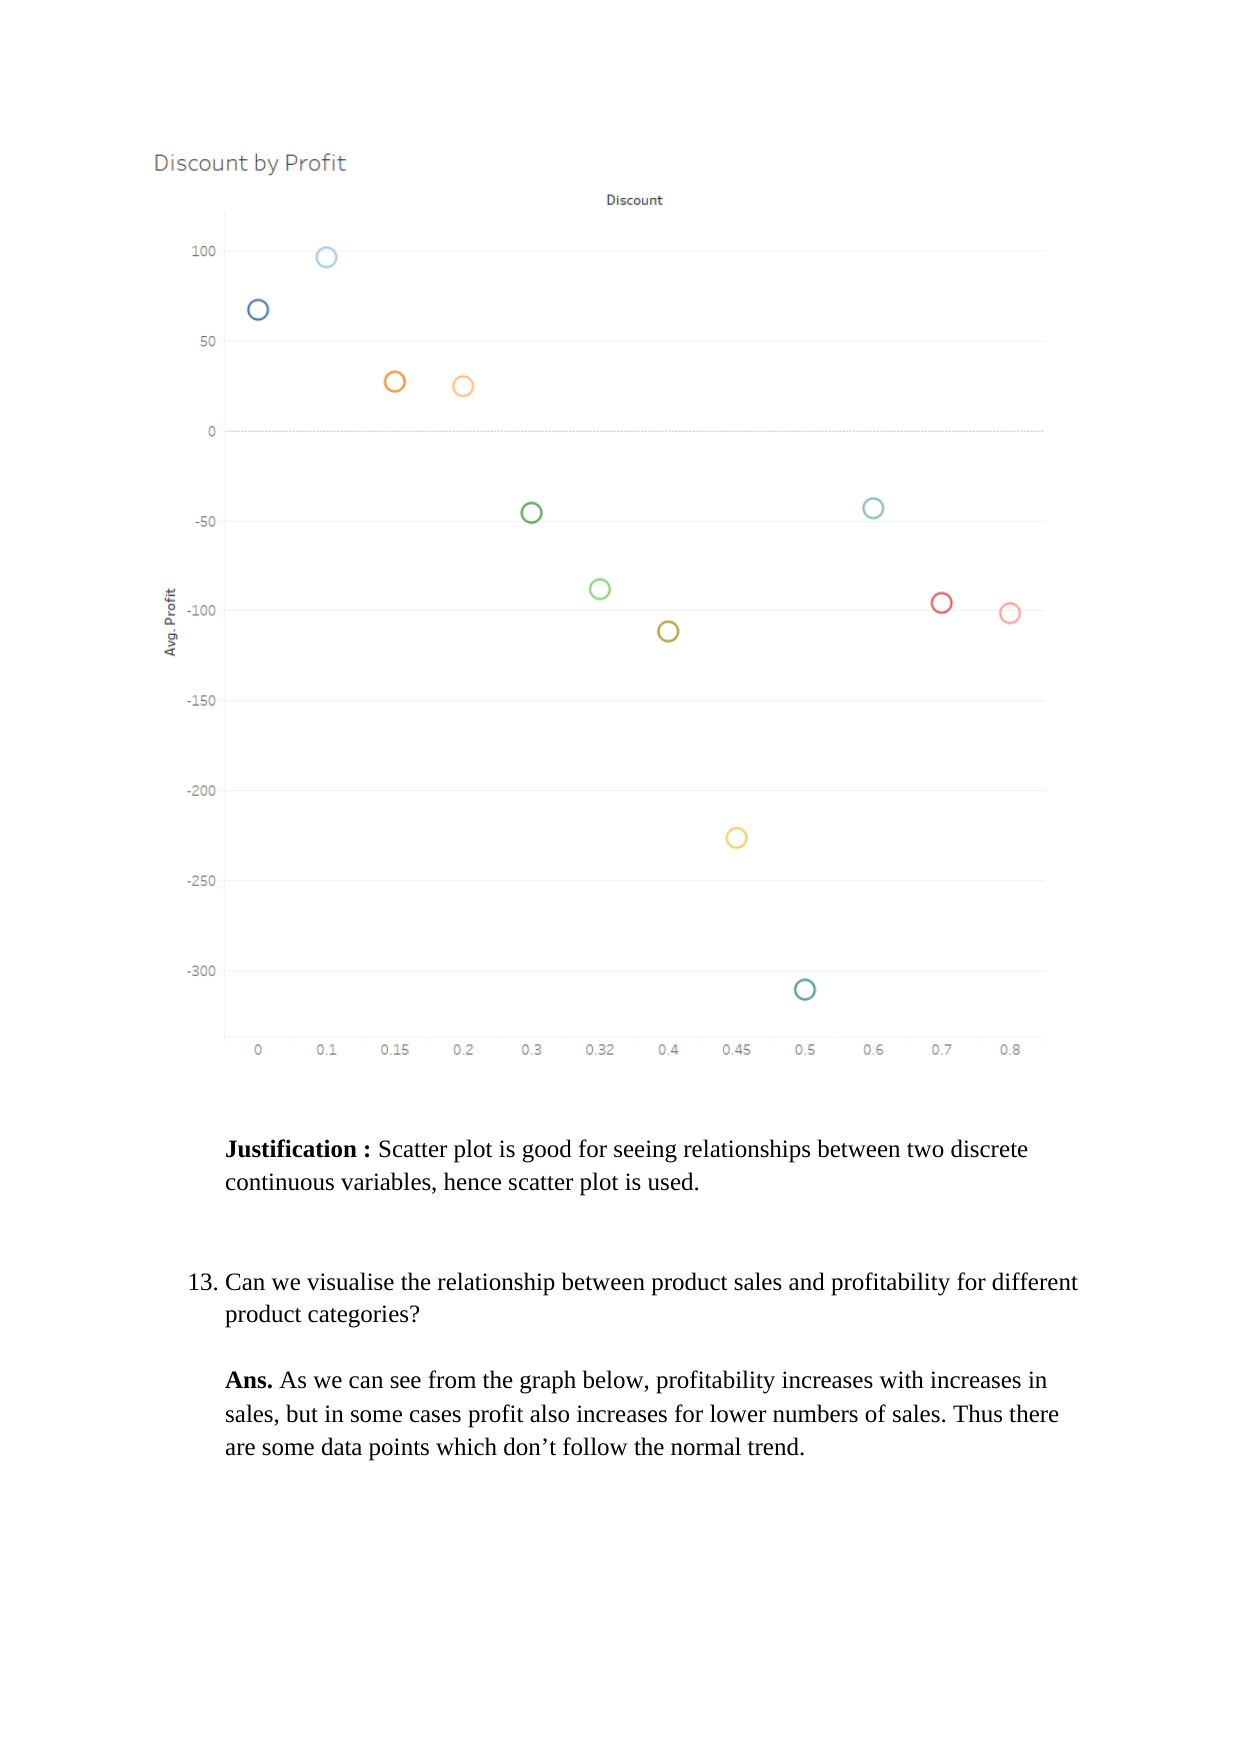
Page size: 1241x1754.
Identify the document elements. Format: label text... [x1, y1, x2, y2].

text are some data points which don’t follow the normal trend. [150, 1432, 1090, 1460]
text continuous variables, hence scatter plot is used. [150, 1167, 1090, 1196]
text sales, but in some cases profit also increases for lower numbers of sales. Thus there [150, 1399, 1090, 1427]
text Justification : Scatter plot is good for seeing relationships between two discrete [150, 1134, 1090, 1163]
text Ans. As we can see from the graph below, profitability increases with increases in [150, 1366, 1090, 1394]
list Can we visualise the relationship between product sales and profitability for different product categories? [187, 1267, 1090, 1328]
picture [150, 150, 1091, 1065]
